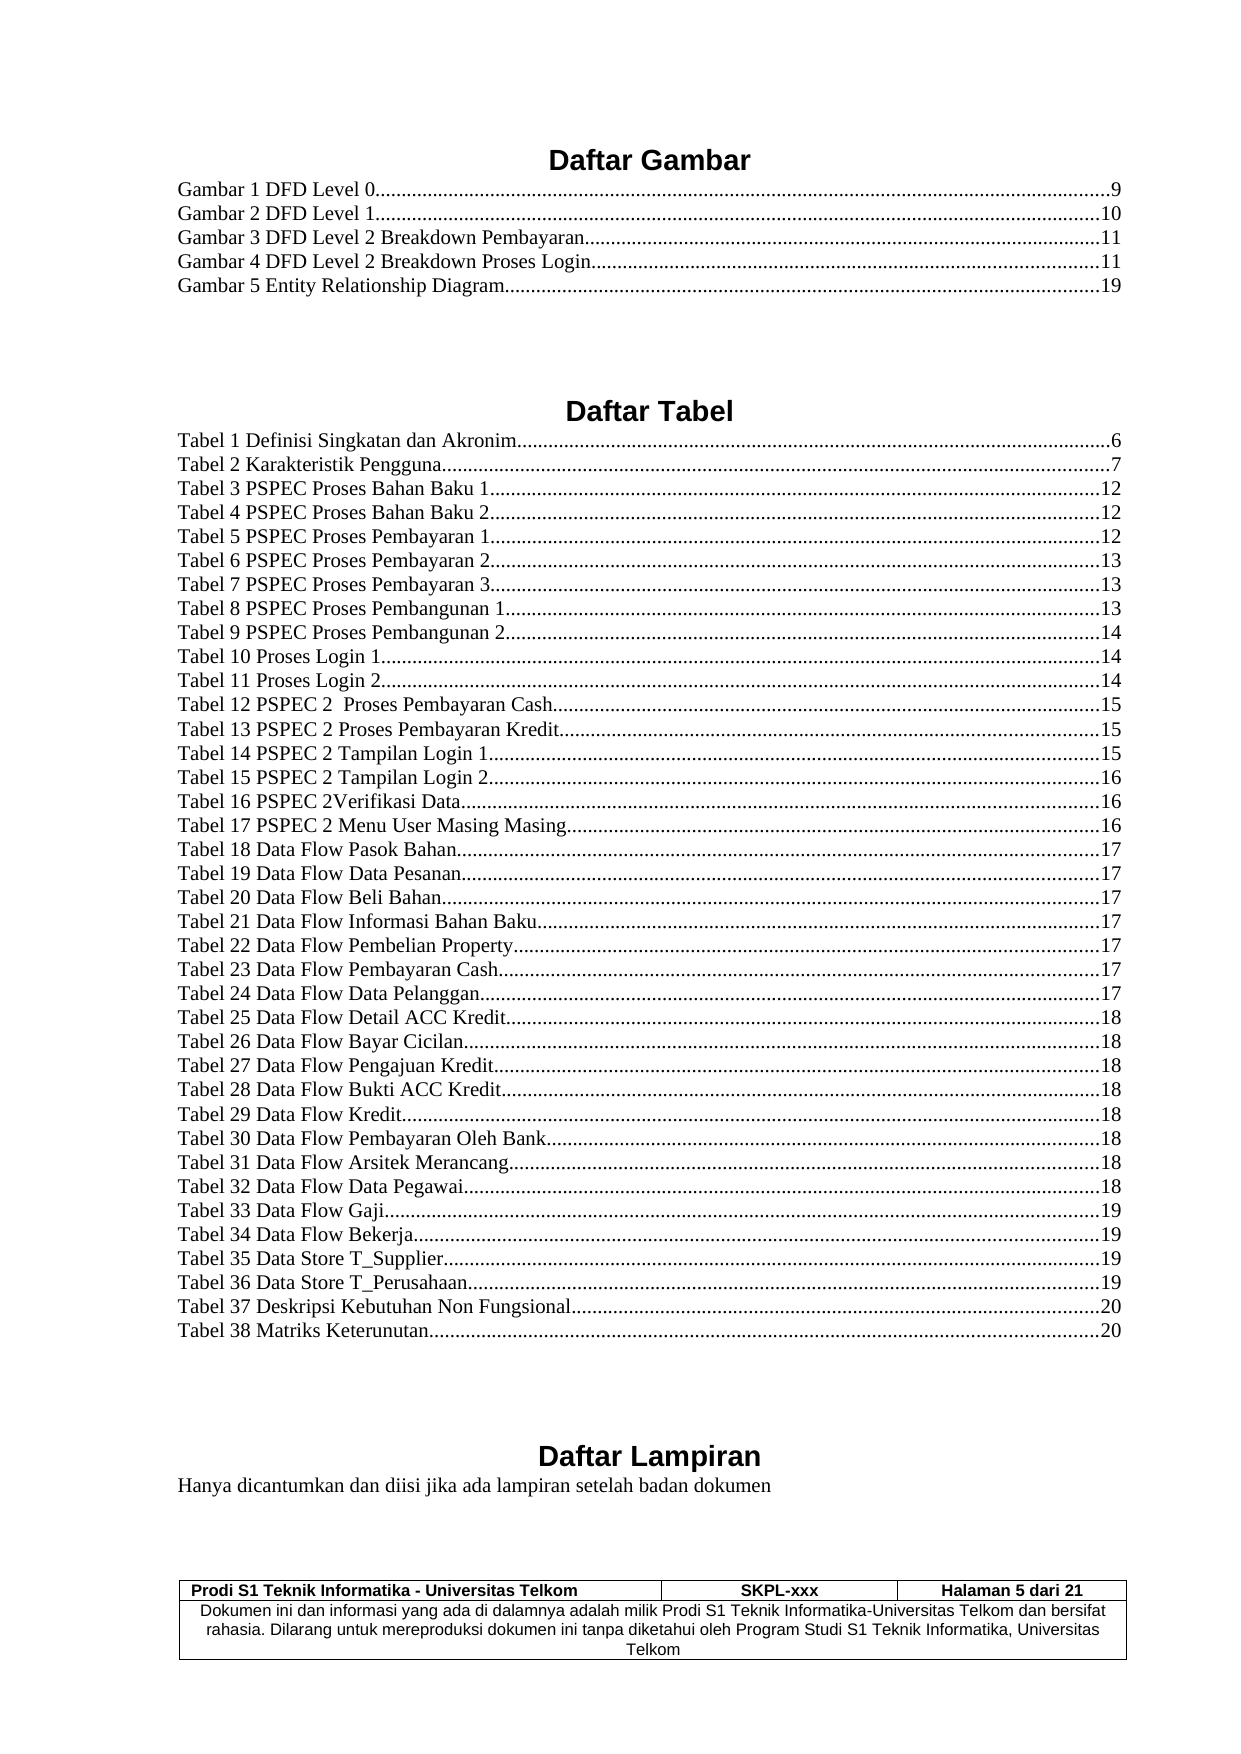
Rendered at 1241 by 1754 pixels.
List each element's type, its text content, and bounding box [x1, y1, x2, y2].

text Tabel 18 Data Flow Pasok Bahan 17 [177, 837, 1122, 861]
text Tabel 17 PSPEC 2 Menu User Masing Masing 16 [177, 813, 1122, 837]
text Tabel 30 Data Flow Pembayaran Oleh Bank 18 [177, 1126, 1122, 1149]
text Tabel 38 Matriks Keterunutan 20 [177, 1318, 1122, 1342]
text Tabel 4 PSPEC Proses Bahan Baku 2 12 [177, 500, 1122, 524]
text Tabel 8 PSPEC Proses Pembangunan 1 13 [177, 596, 1122, 620]
text Tabel 7 PSPEC Proses Pembayaran 3 13 [177, 572, 1122, 596]
text Tabel 24 Data Flow Data Pelanggan 17 [177, 981, 1122, 1005]
text Gambar 3 DFD Level 2 Breakdown Pembayaran 11 [177, 225, 1122, 249]
text Tabel 27 Data Flow Pengajuan Kredit 18 [177, 1053, 1122, 1077]
text Tabel 3 PSPEC Proses Bahan Baku 1 12 [177, 476, 1122, 500]
text Tabel 35 Data Store T_Supplier 19 [177, 1246, 1122, 1270]
text Tabel 26 Data Flow Bayar Cicilan 18 [177, 1029, 1122, 1053]
text Tabel 2 Karakteristik Pengguna 7 [177, 452, 1122, 476]
text Tabel 6 PSPEC Proses Pembayaran 2 13 [177, 548, 1122, 572]
text Tabel 25 Data Flow Detail ACC Kredit 18 [177, 1005, 1122, 1029]
text Tabel 15 PSPEC 2 Tampilan Login 2 16 [177, 764, 1122, 789]
subtitle Daftar Gambar [177, 143, 1122, 177]
text Tabel 23 Data Flow Pembayaran Cash 17 [177, 957, 1122, 981]
text Gambar 1 DFD Level 0 9 [177, 177, 1122, 201]
text Tabel 12 PSPEC 2 Proses Pembayaran Cash 15 [177, 692, 1122, 716]
text Gambar 4 DFD Level 2 Breakdown Proses Login 11 [177, 249, 1122, 273]
text Tabel 20 Data Flow Beli Bahan 17 [177, 885, 1122, 909]
text Hanya dicantumkan dan diisi jika ada lampiran setelah badan dokumen [177, 1473, 1122, 1497]
text Tabel 11 Proses Login 2 14 [177, 668, 1122, 692]
text Tabel 31 Data Flow Arsitek Merancang 18 [177, 1149, 1122, 1174]
text Tabel 33 Data Flow Gaji 19 [177, 1198, 1122, 1222]
text Tabel 21 Data Flow Informasi Bahan Baku 17 [177, 909, 1122, 933]
text Tabel 22 Data Flow Pembelian Property 17 [177, 933, 1122, 957]
text Tabel 28 Data Flow Bukti ACC Kredit 18 [177, 1077, 1122, 1101]
subtitle Daftar Lampiran [177, 1439, 1122, 1473]
text Tabel 34 Data Flow Bekerja 19 [177, 1222, 1122, 1246]
text Tabel 9 PSPEC Proses Pembangunan 2 14 [177, 620, 1122, 644]
text Gambar 5 Entity Relationship Diagram 19 [177, 273, 1122, 297]
text Tabel 37 Deskripsi Kebutuhan Non Fungsional 20 [177, 1294, 1122, 1318]
text Tabel 32 Data Flow Data Pegawai 18 [177, 1174, 1122, 1198]
text Tabel 16 PSPEC 2Verifikasi Data 16 [177, 789, 1122, 813]
text Tabel 1 Definisi Singkatan dan Akronim 6 [177, 428, 1122, 452]
text Tabel 13 PSPEC 2 Proses Pembayaran Kredit 15 [177, 716, 1122, 741]
text Tabel 10 Proses Login 1 14 [177, 644, 1122, 668]
text Tabel 14 PSPEC 2 Tampilan Login 1 15 [177, 741, 1122, 764]
text Tabel 36 Data Store T_Perusahaan 19 [177, 1270, 1122, 1294]
text Tabel 29 Data Flow Kredit 18 [177, 1101, 1122, 1126]
subtitle Daftar Tabel [177, 394, 1122, 428]
text Gambar 2 DFD Level 1 10 [177, 201, 1122, 225]
text Tabel 5 PSPEC Proses Pembayaran 1 12 [177, 524, 1122, 548]
text Tabel 19 Data Flow Data Pesanan 17 [177, 861, 1122, 885]
